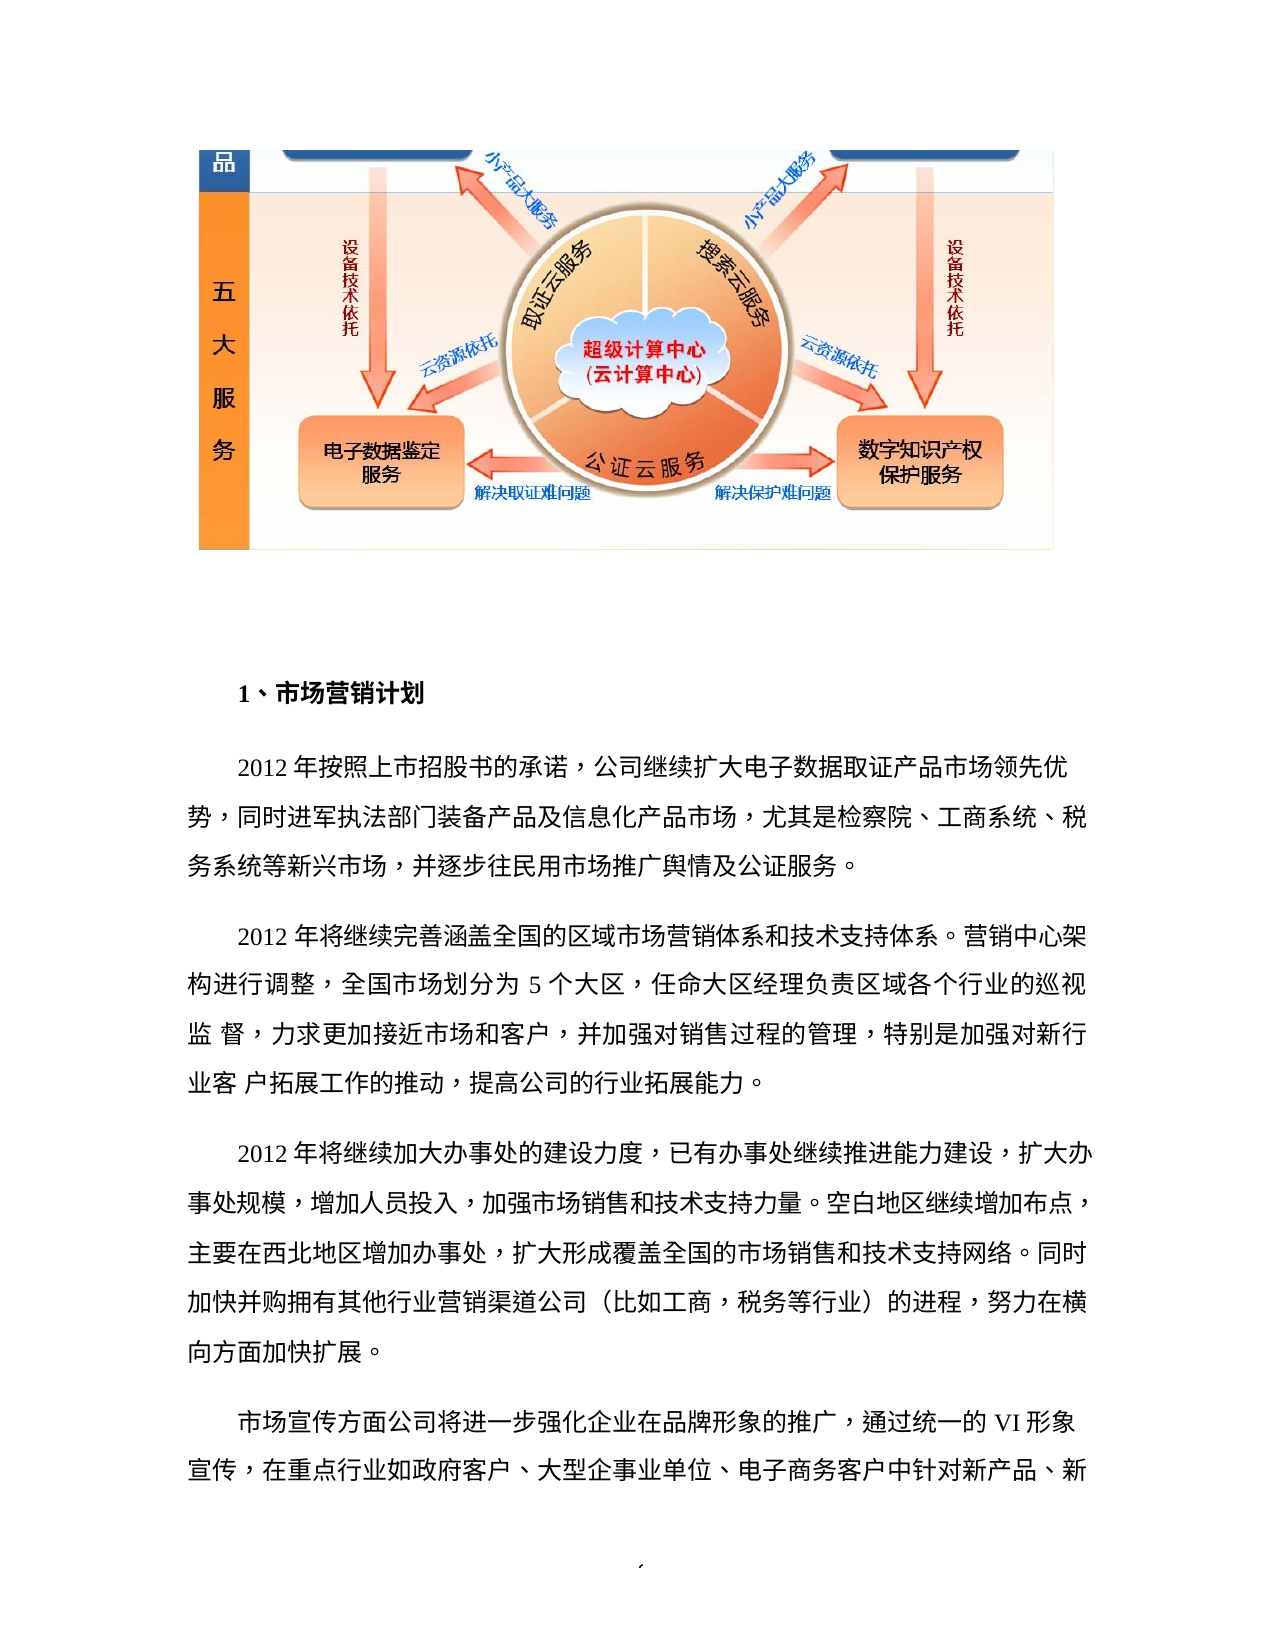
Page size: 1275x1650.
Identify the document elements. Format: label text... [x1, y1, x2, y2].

text 构进行调整，全国市场划分为 5 个大区，任命大区经理负责区域各个行业的巡视监 督，力求更加接近市场和客户，并加强对销售过程的管理，特别是加强对新行业客 户拓展工作的推动，提高公司的行业拓展能力。 [187, 967, 1088, 1100]
subtitle 1、市场营销计划 [238, 675, 1101, 709]
text 2012 年将继续完善涵盖全国的区域市场营销体系和技术支持体系。营销中心架 [237, 919, 1101, 953]
text 2012 年按照上市招股书的承诺，公司继续扩大电子数据取证产品市场领先优 势，同时进军执法部门装备产品及信息化产品市场，尤其是检察院、工商系统、税 务系统等新兴市场，并逐步往民用市场推广舆情及公证服务。 [187, 750, 1089, 883]
picture [198, 150, 1054, 550]
text 2012 年将继续加大办事处的建设力度，已有办事处继续推进能力建设，扩大办 事处规模，增加人员投入，加强市场销售和技术支持力量。空白地区继续增加布点， 主要在西北地区增加办事处，扩大形成覆盖全国的市场销售和技术支持网络。同时 加快并购拥有其他行业营销渠道公司（比如工商，税务等行业）的进程，努力在横 向方面加快扩展。 [187, 1136, 1101, 1369]
text 市场宣传方面公司将进一步强化企业在品牌形象的推广，通过统一的 VI 形象 宣传，在重点行业如政府客户、大型企事业单位、电子商务客户中针对新产品、新 [187, 1405, 1089, 1486]
